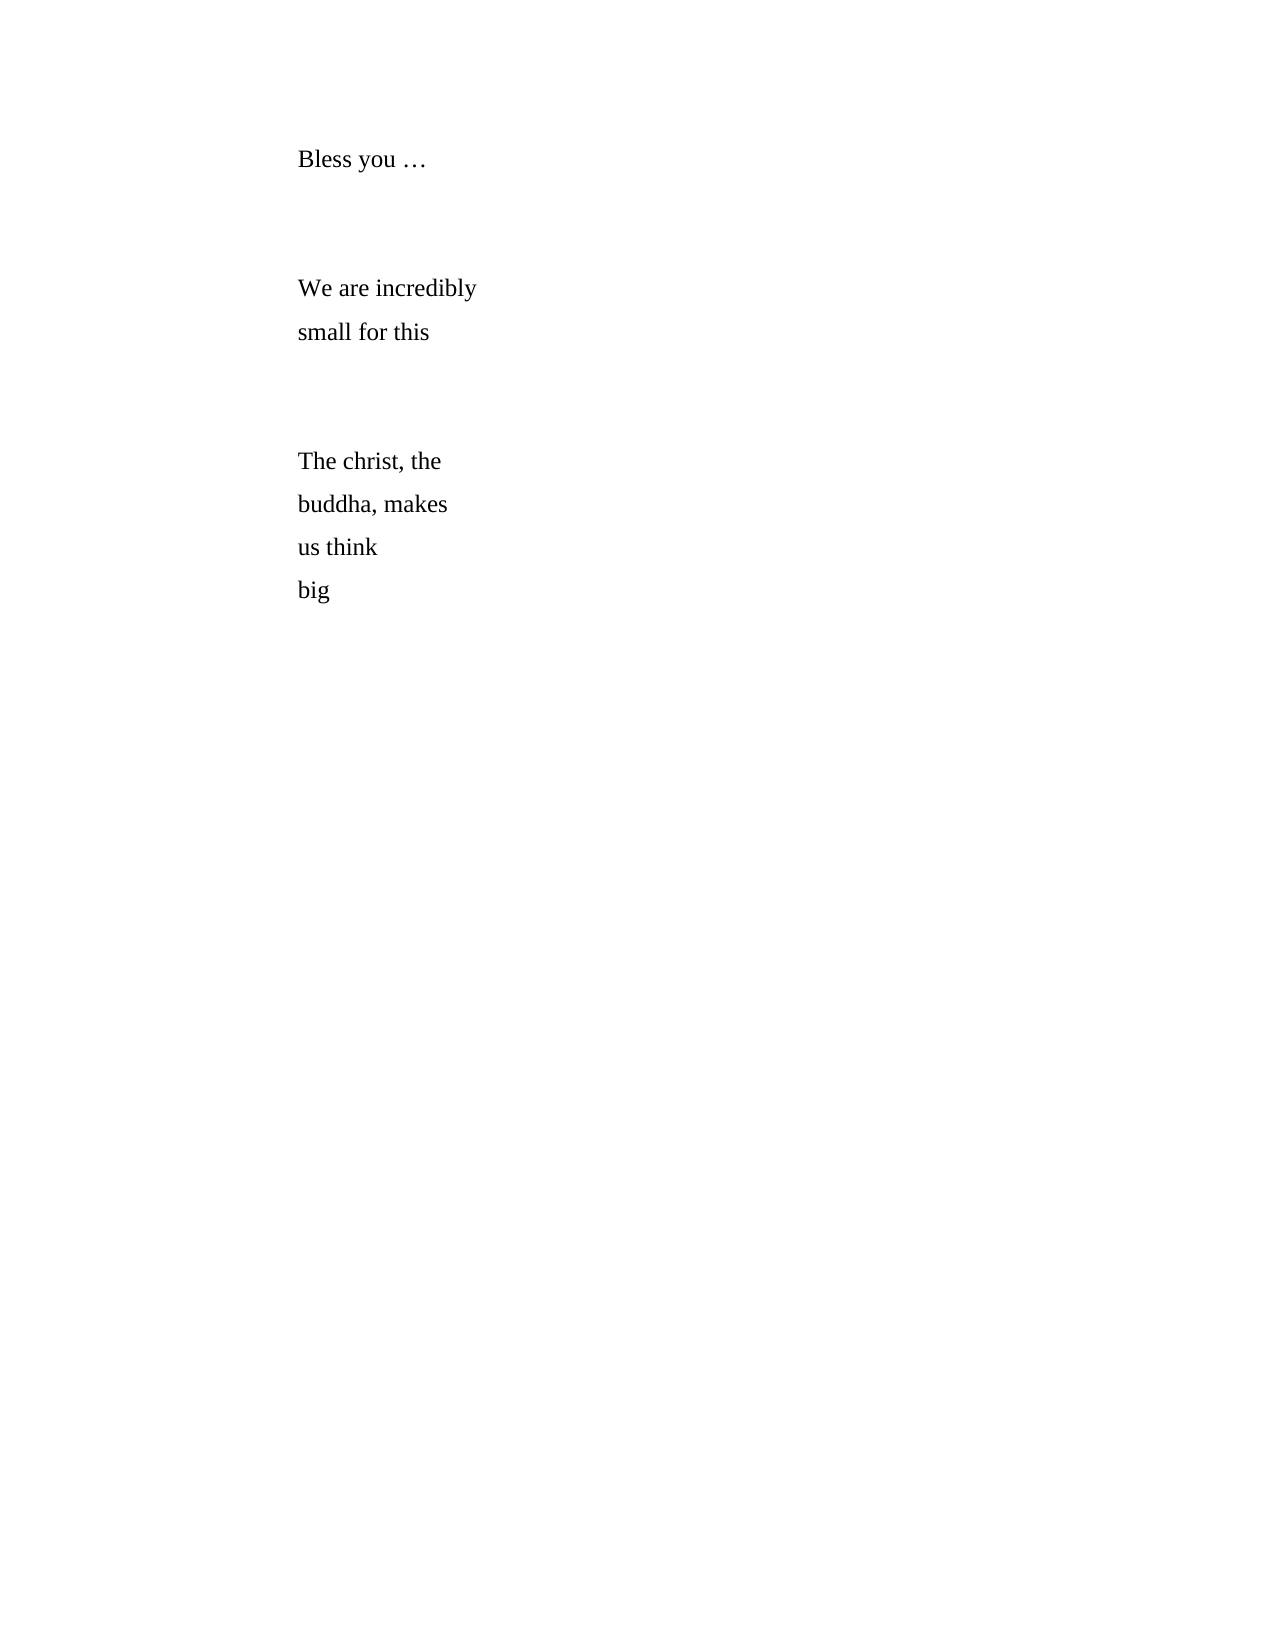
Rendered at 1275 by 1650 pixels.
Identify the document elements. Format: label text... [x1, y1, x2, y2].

text The christ, the [298, 446, 1154, 475]
text We are incredibly [298, 273, 1154, 302]
text us think [298, 532, 1154, 561]
text buddha, makes [298, 489, 1154, 518]
text Bless you … [298, 144, 1154, 173]
text big [298, 575, 1154, 604]
text small for this [298, 317, 1154, 345]
